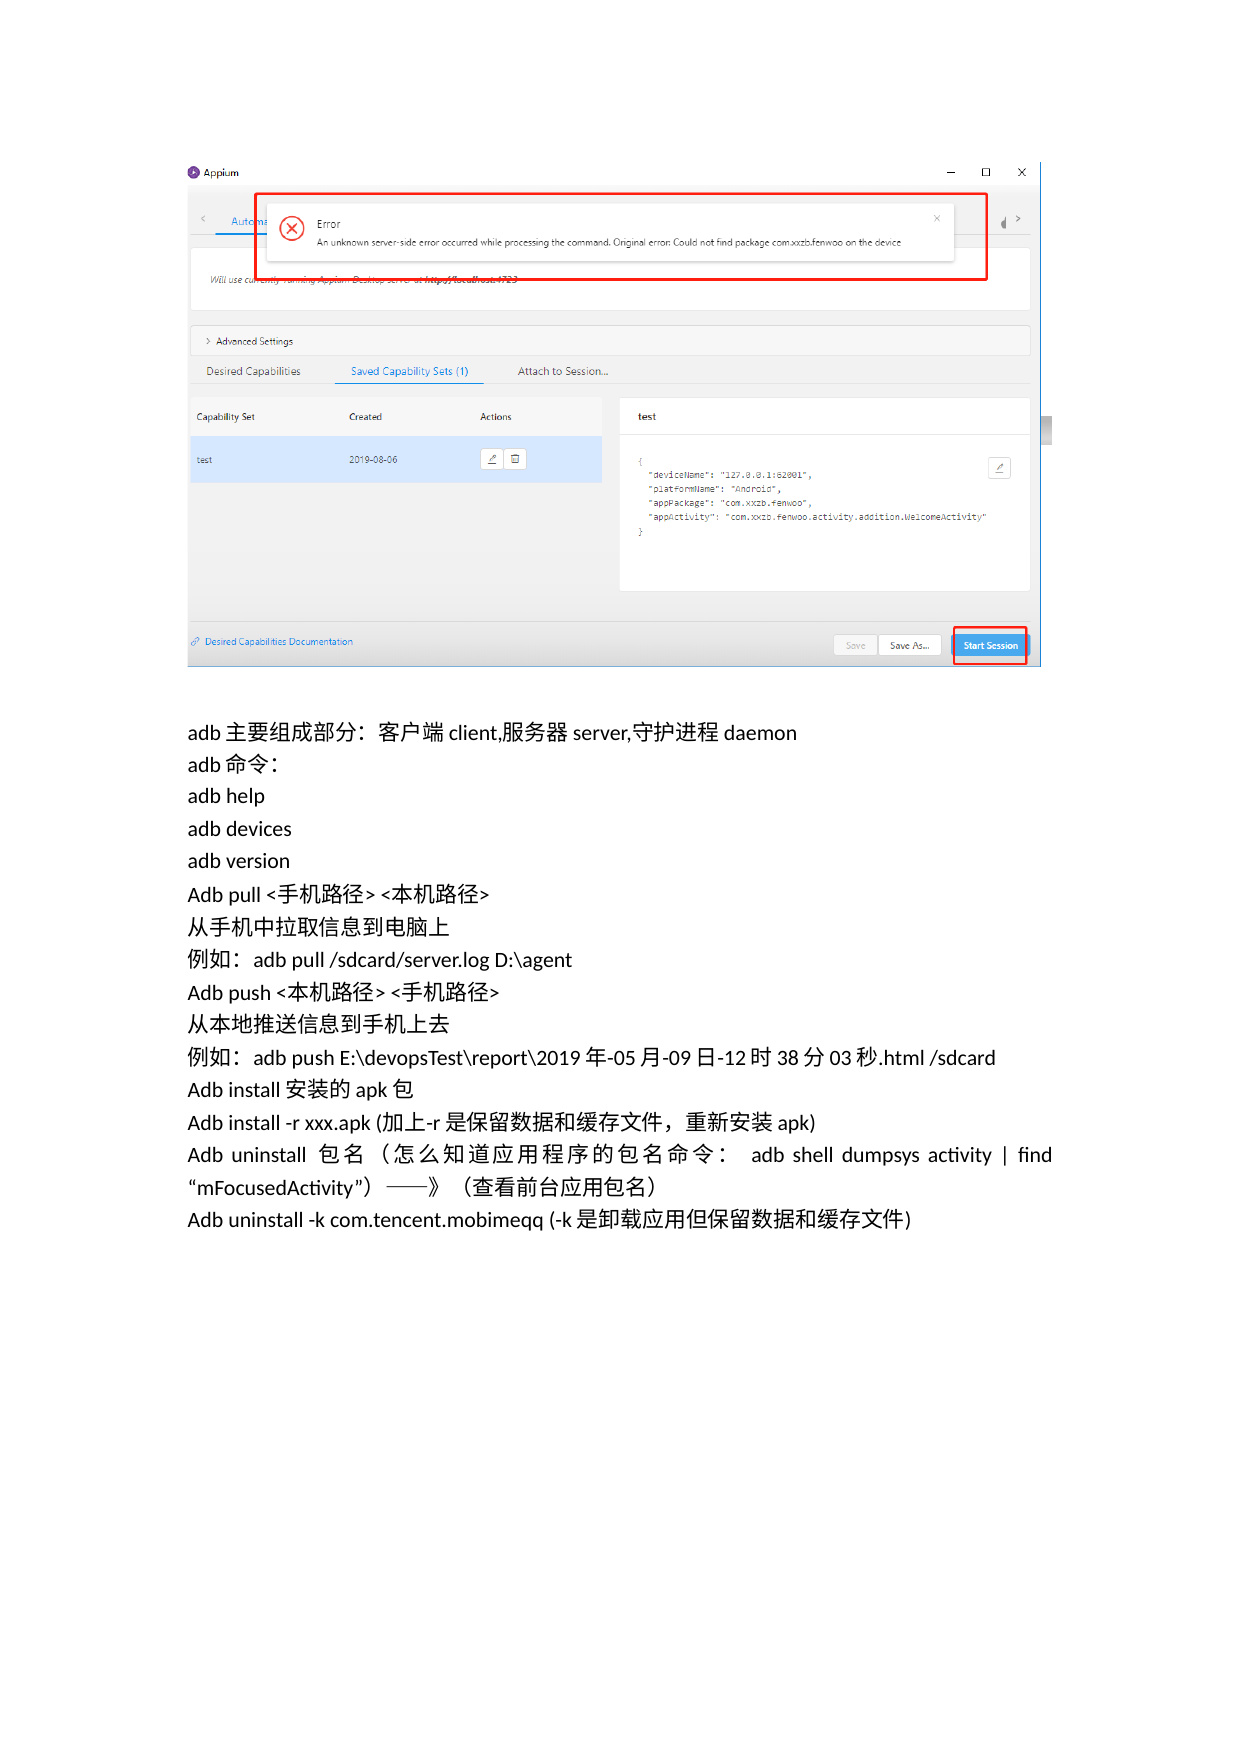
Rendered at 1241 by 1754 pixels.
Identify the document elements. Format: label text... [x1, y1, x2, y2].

list Adb install -r xxx.apk (加上-r是保留数据和缓存文件，重新安装apk) [187, 1104, 1053, 1137]
picture [187, 162, 1052, 674]
list 例如：adb push E:\devopsTest\report\2019年-05月-09日-12时38分03秒.html /sdcard [187, 1039, 1053, 1072]
list adb主要组成部分：客户端client,服务器server,守护进程daemon [187, 714, 1053, 747]
list Adb uninstall -k com.tencent.mobimeqq (-k是卸载应用但保留数据和缓存文件) [187, 1202, 1053, 1234]
list Adb push <本机路径> <手机路径> [187, 974, 1053, 1007]
list Adb install 安装的apk包 [187, 1072, 1053, 1104]
list Adb uninstall 包名（怎么知道应用程序的包名命令： adb shell dumpsys activity | find “mFocusedActivity”）——》（查看前台应用包名） [187, 1137, 1053, 1202]
list 从本地推送信息到手机上去 [187, 1007, 1053, 1039]
list adb devices [187, 812, 1053, 844]
list 从手机中拉取信息到电脑上 [187, 909, 1053, 942]
list 例如：adb pull /sdcard/server.log D:\agent [187, 942, 1053, 974]
list adb命令： [187, 747, 1053, 779]
list adb help [187, 779, 1053, 812]
list Adb pull <手机路径> <本机路径> [187, 877, 1053, 909]
list adb version [187, 844, 1053, 877]
